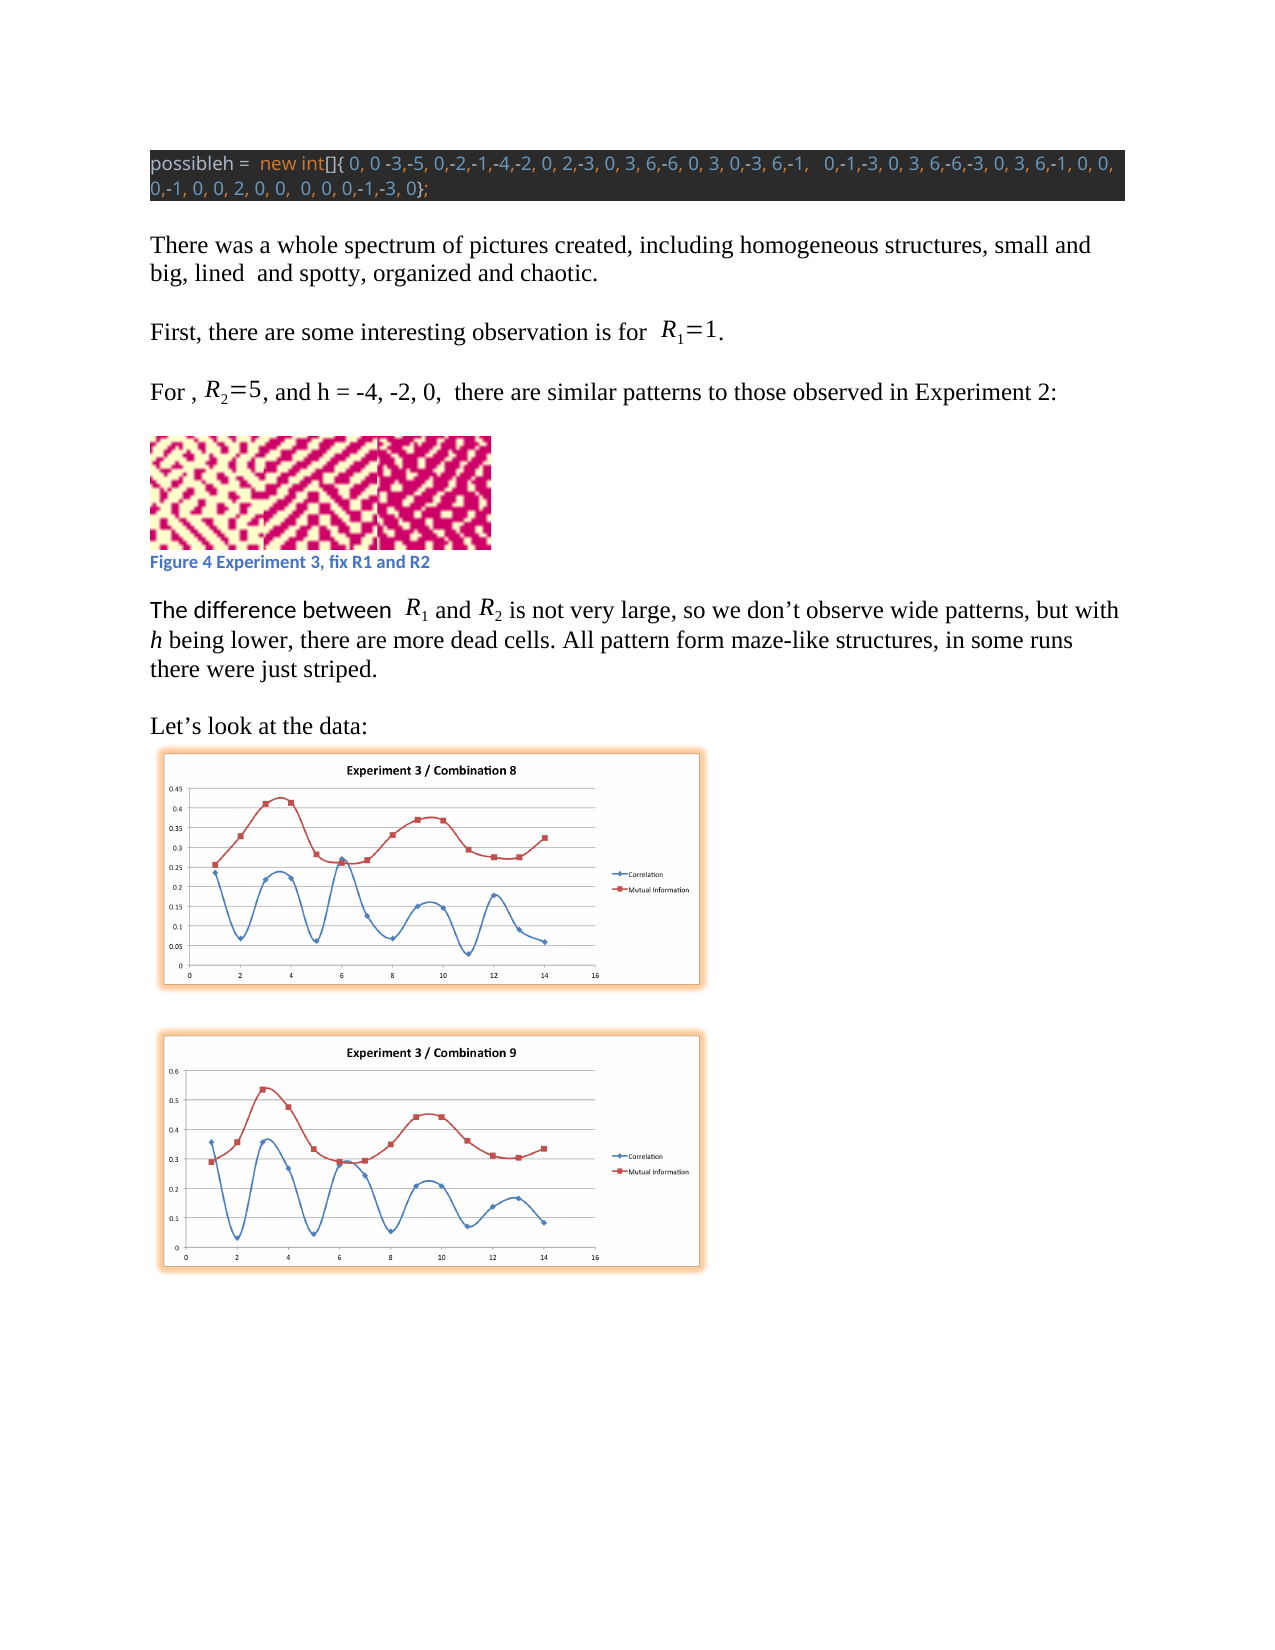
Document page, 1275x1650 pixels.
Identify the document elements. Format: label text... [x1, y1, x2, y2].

picture [150, 740, 713, 998]
text First, there are some interesting observation is for . [150, 316, 1125, 347]
picture [150, 436, 492, 550]
picture [150, 1022, 713, 1280]
text For , , and h = -4, -2, 0, there are similar patterns to those observed in Experiment 2: [150, 376, 1125, 407]
text Let’s look at the data: [150, 711, 1125, 740]
text The difference between and is not very large, so we don’t observe wide patterns, but with h being lower, there are more dead cells. All pattern form maze-like structures, in some runs there were just striped. [150, 594, 1125, 683]
text There was a whole spectrum of pictures created, including homogeneous structures, small and big, lined and spotty, organized and chaotic. [150, 230, 1125, 287]
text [150, 150, 1125, 201]
